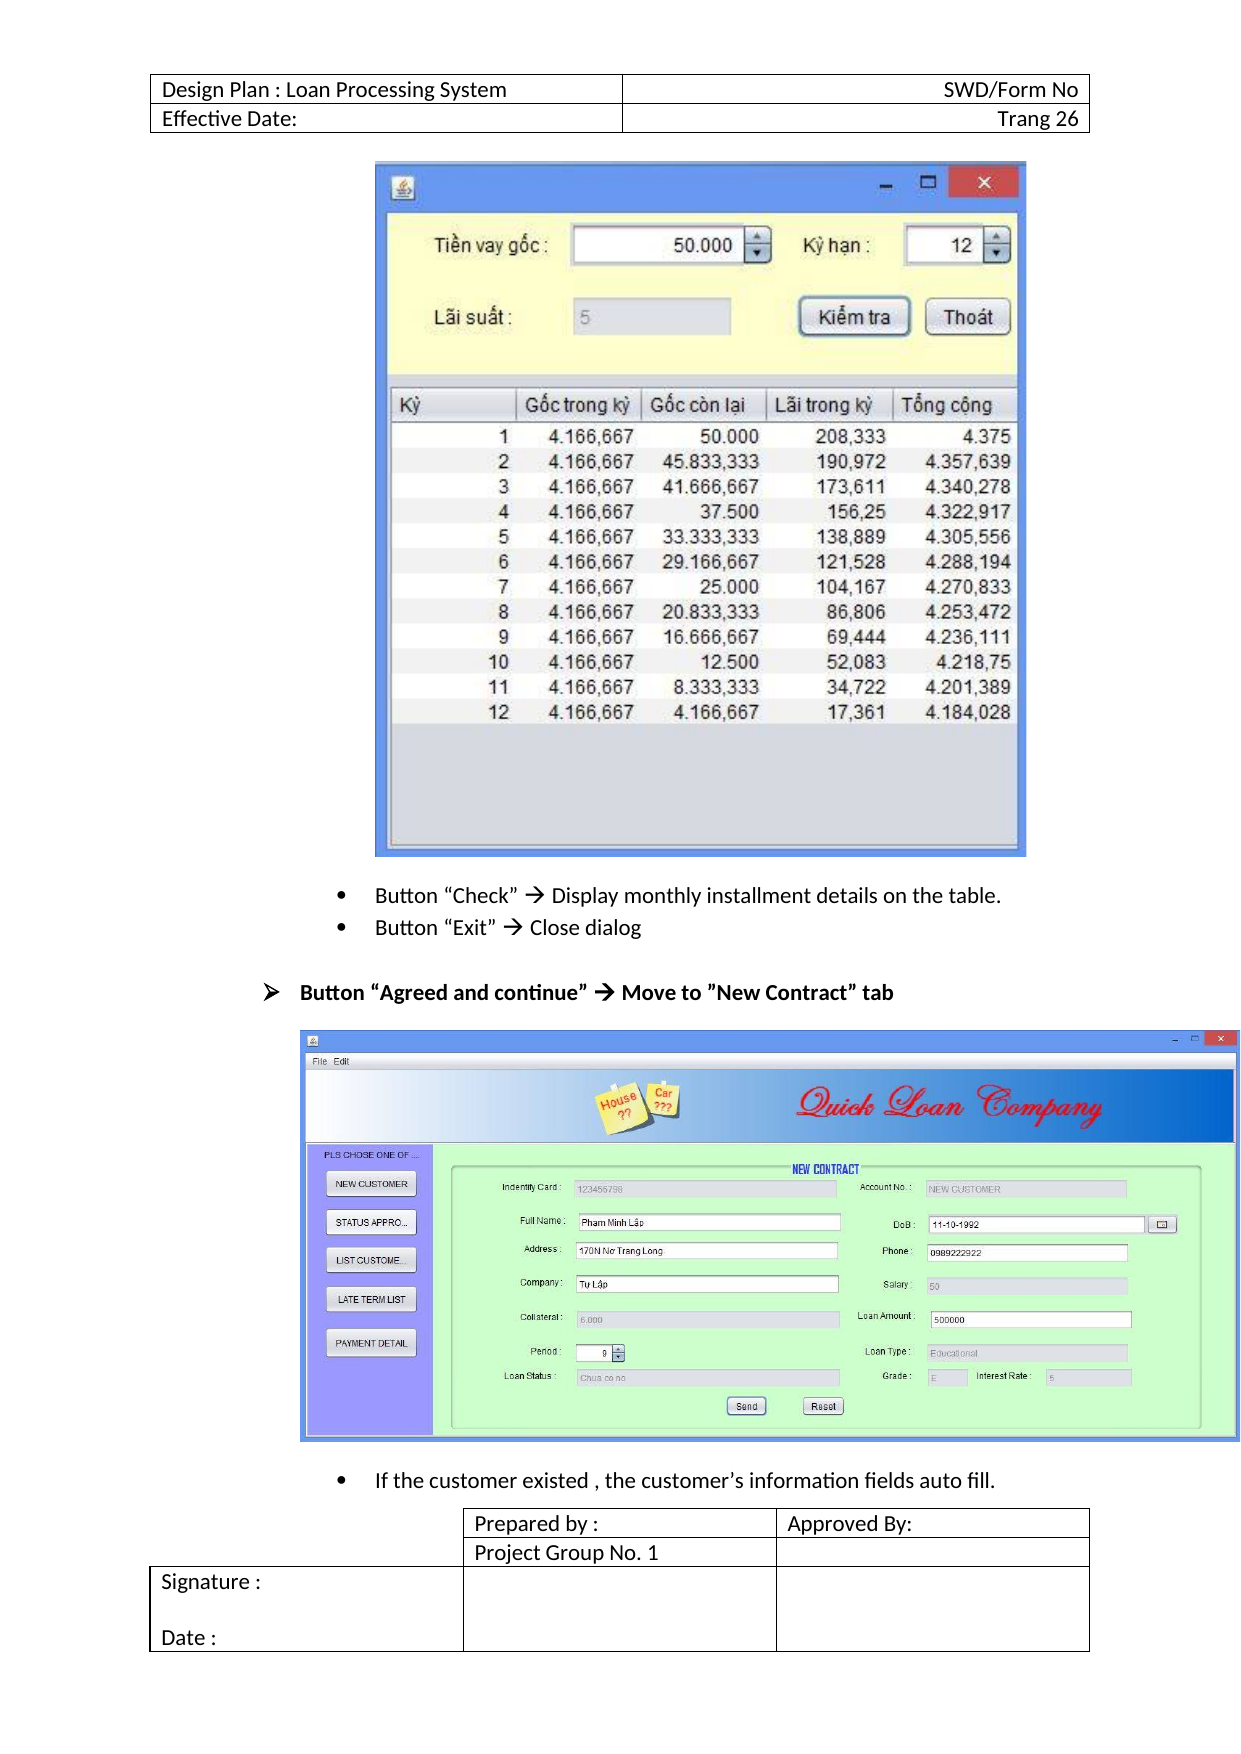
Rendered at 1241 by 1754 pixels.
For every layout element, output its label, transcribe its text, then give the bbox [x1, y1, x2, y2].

list Button “Check” Display monthly installment details on the table. [337, 881, 1090, 909]
list If the customer existed , the customer’s information fields auto fill. [337, 1467, 1090, 1494]
list Button “Exit” Close dialog [337, 913, 1090, 941]
picture [300, 1030, 1241, 1442]
list Button “Agreed and continue” Move to ”New Contract” tab [262, 978, 1090, 1006]
picture [375, 161, 1027, 857]
